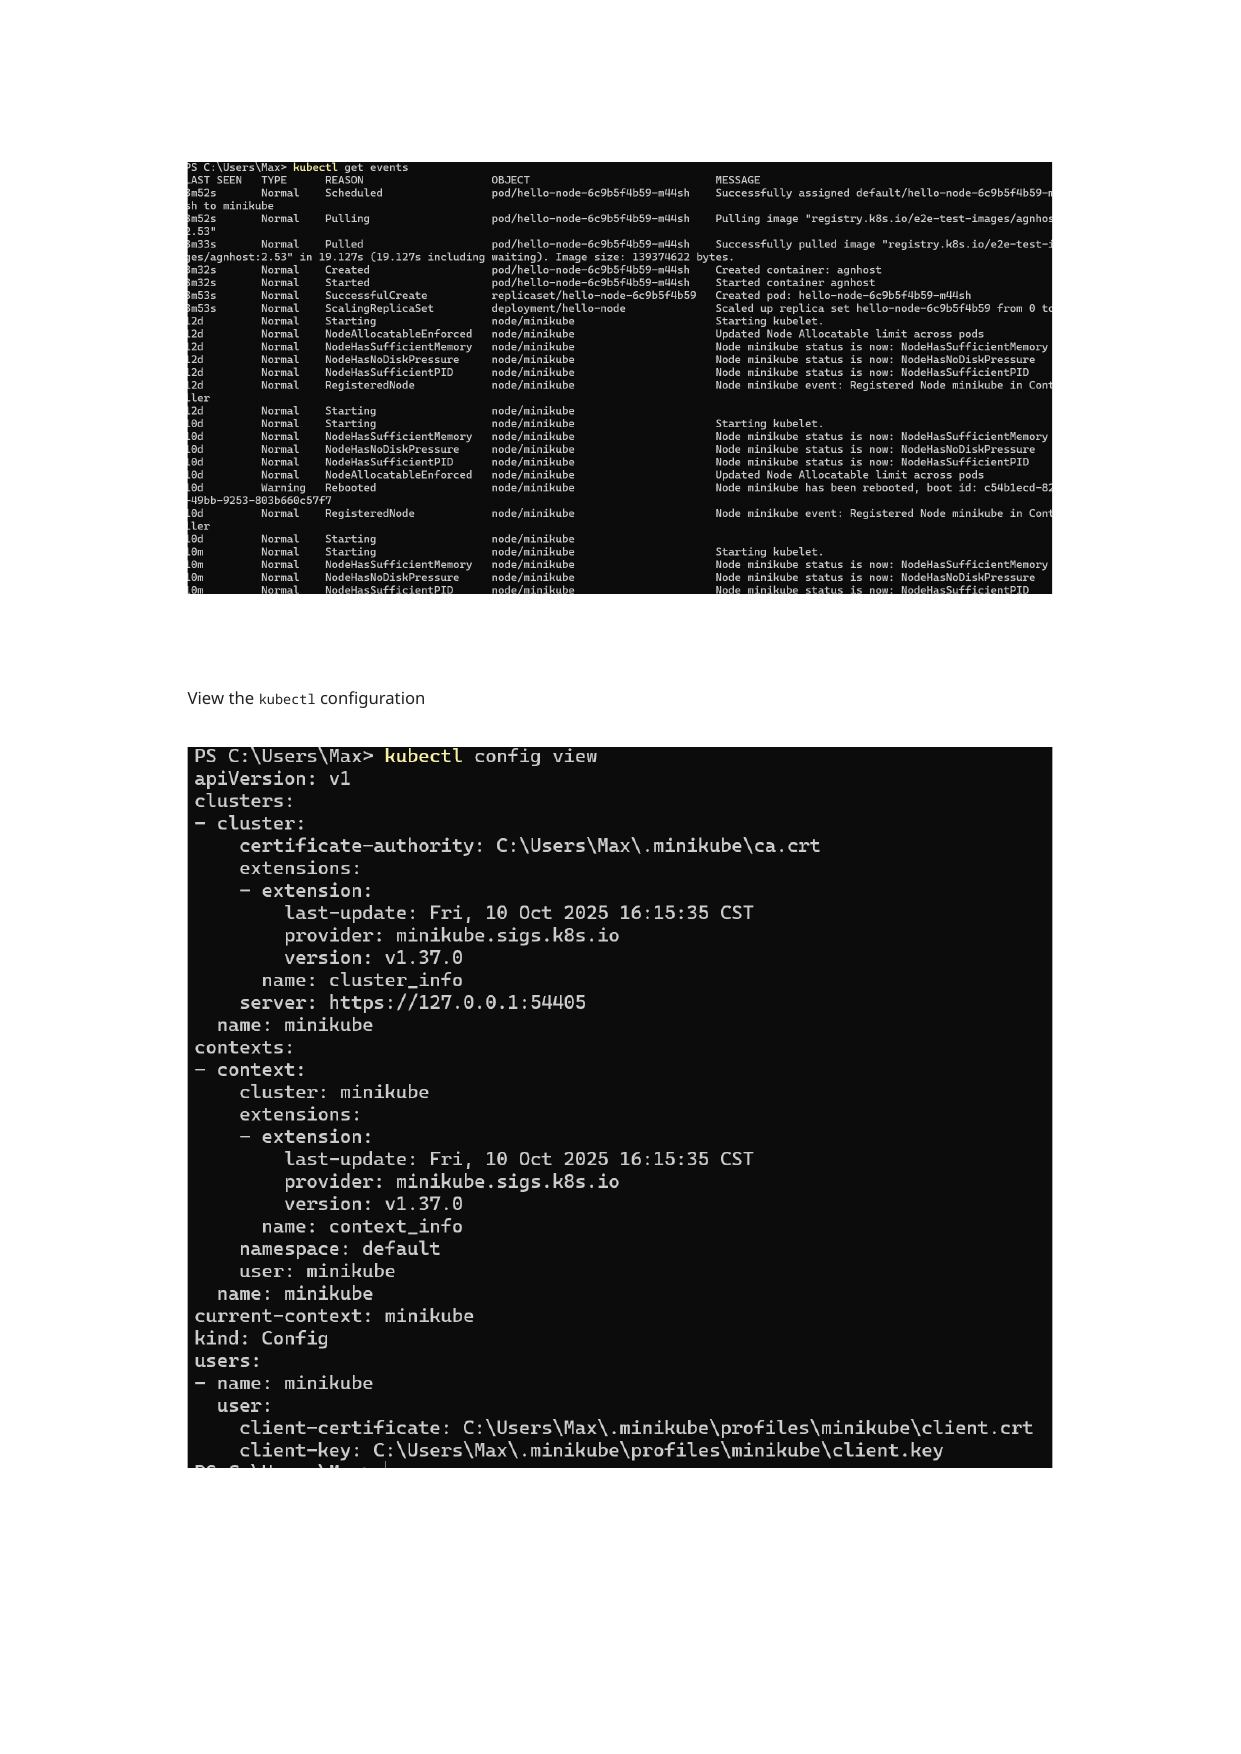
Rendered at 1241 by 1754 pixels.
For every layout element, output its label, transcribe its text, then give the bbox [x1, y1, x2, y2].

list View the kubectl configuration [187, 682, 1053, 714]
picture [187, 162, 1053, 594]
picture [187, 747, 1053, 1468]
